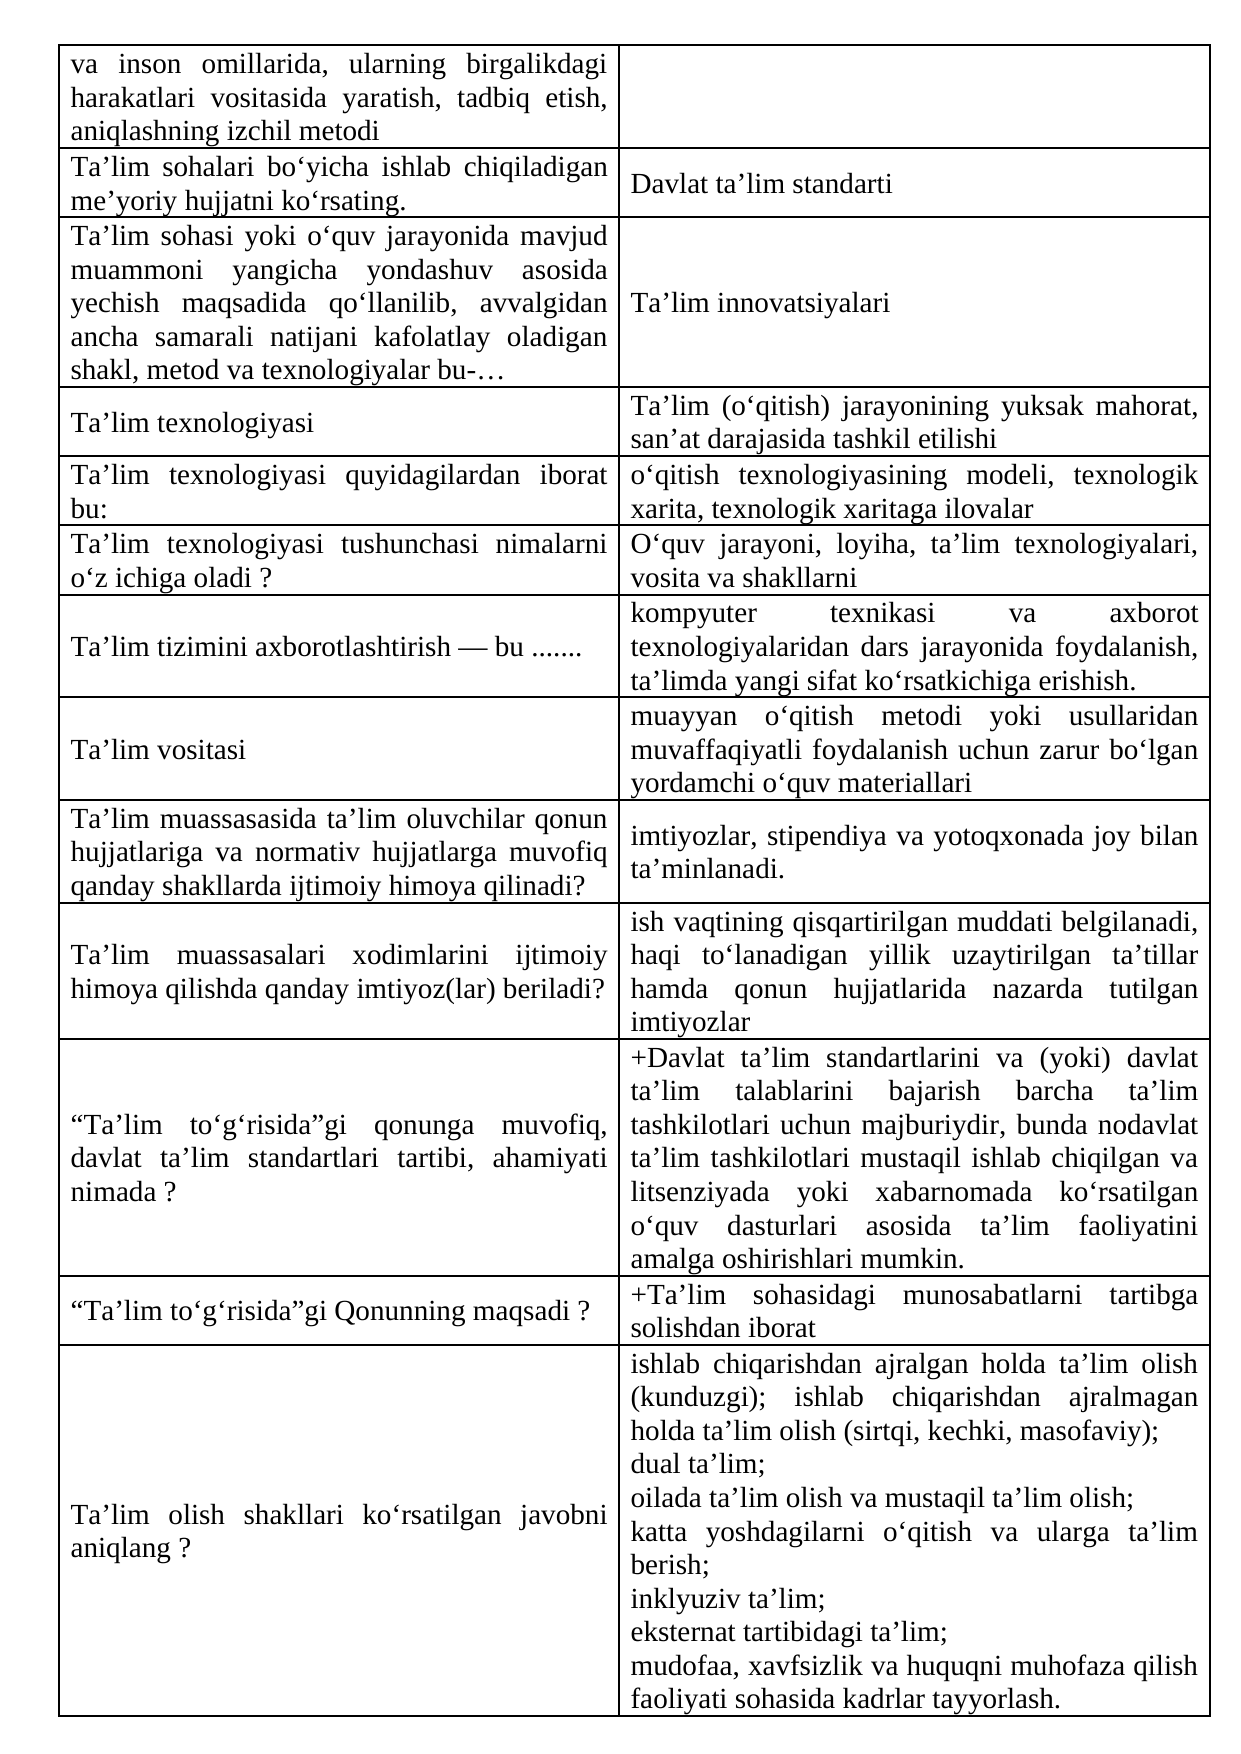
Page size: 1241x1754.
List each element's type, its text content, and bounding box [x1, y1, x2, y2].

table_cell Ta’lim muassasasida ta’lim oluvchilar qonun hujjatlariga va normativ hujjatlarga muvofiq qanday shakllarda ijtimoiy himoya qilinadi? [60, 801, 618, 902]
table_cell “Ta’lim to‘g‘risida”gi qonunga muvofiq, davlat ta’lim standartlari tartibi, ahamiyati nimada ? [60, 1040, 618, 1275]
table_cell imtiyozlar, stipendiya va yotoqxonada joy bilan ta’minlanadi. [620, 801, 1209, 902]
table_cell ish vaqtining qisqartirilgan muddati belgilanadi, haqi to‘lanadigan yillik uzaytirilgan ta’tillar hamda qonun hujjatlarida nazarda tutilgan imtiyozlar [620, 904, 1209, 1038]
table_cell Ta’lim texnologiyasi quyidagilardan iborat bu: [60, 457, 618, 524]
table_cell kompyuter texnikasi va axborot texnologiyalaridan dars jarayonida foydalanish, ta’limda yangi sifat ko‘rsatkichiga erishish. [620, 596, 1209, 696]
table_cell Ta’lim (o‘qitish) jarayonining yuksak mahorat, san’at darajasida tashkil etilishi [620, 388, 1209, 455]
table_cell Davlat ta’lim standarti [620, 149, 1209, 216]
table_cell Ta’lim innovatsiyalari [620, 218, 1209, 386]
table_cell o‘qitish texnologiyasining modeli, texnologik xarita, texnologik xaritaga ilovalar [620, 457, 1209, 524]
table_cell +Ta’lim sohasidagi munosabatlarni tartibga solishdan iborat [620, 1277, 1209, 1344]
table_cell Ta’lim muassasalari xodimlarini ijtimoiy himoya qilishda qanday imtiyoz(lar) beriladi? [60, 904, 618, 1038]
table_cell muayyan o‘qitish metodi yoki usullaridan muvaffaqiyatli foydalanish uchun zarur bo‘lgan yordamchi o‘quv materiallari [620, 698, 1209, 799]
table_cell “Ta’lim to‘g‘risida”gi Qonunning maqsadi ? [60, 1277, 618, 1344]
table_cell Ta’lim sohasi yoki o‘quv jarayonida mavjud muammoni yangicha yondashuv asosida yechish maqsadida qo‘llanilib, avvalgidan ancha samarali natijani kafolatlay oladigan shakl, metod va texnologiyalar bu-… [60, 218, 618, 386]
table_cell Ta’lim tizimini axborotlashtirish — bu ....... [60, 596, 618, 696]
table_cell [620, 46, 1209, 147]
table_cell Ta’lim sohalari bo‘yicha ishlab chiqiladigan me’yoriy hujjatni ko‘rsating. [60, 149, 618, 216]
table_cell Ta’lim texnologiyasi tushunchasi nimalarni o‘z ichiga oladi ? [60, 526, 618, 593]
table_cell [60, 46, 618, 147]
table_cell Ta’lim texnologiyasi [60, 388, 618, 455]
table_cell ishlab chiqarishdan ajralgan holda ta’lim olish (kunduzgi); ishlab chiqarishdan ajralmagan holda ta’lim olish (sirtqi, kechki, masofaviy); dual ta’lim; oilada ta’lim olish va mustaqil ta’lim olish; katta yoshdagilarni o‘qitish va ularga ta’lim berish; inklyuziv ta’lim; eksternat tartibidagi ta’lim; mudofaa, xavfsizlik va huquqni muhofaza qilish faoliyati sohasida kadrlar tayyorlash. [620, 1346, 1209, 1715]
table_cell O‘quv jarayoni, loyiha, ta’lim texnologiyalari, vosita va shakllarni [620, 526, 1209, 593]
table_cell +Davlat ta’lim standartlarini va (yoki) davlat ta’lim talablarini bajarish barcha ta’lim tashkilotlari uchun majburiydir, bunda nodavlat ta’lim tashkilotlari mustaqil ishlab chiqilgan va litsenziyada yoki xabarnomada ko‘rsatilgan o‘quv dasturlari asosida ta’lim faoliyatini amalga oshirishlari mumkin. [620, 1040, 1209, 1275]
table_cell Ta’lim olish shakllari ko‘rsatilgan javobni aniqlang ? [60, 1346, 618, 1715]
table_cell Ta’lim vositasi [60, 698, 618, 799]
